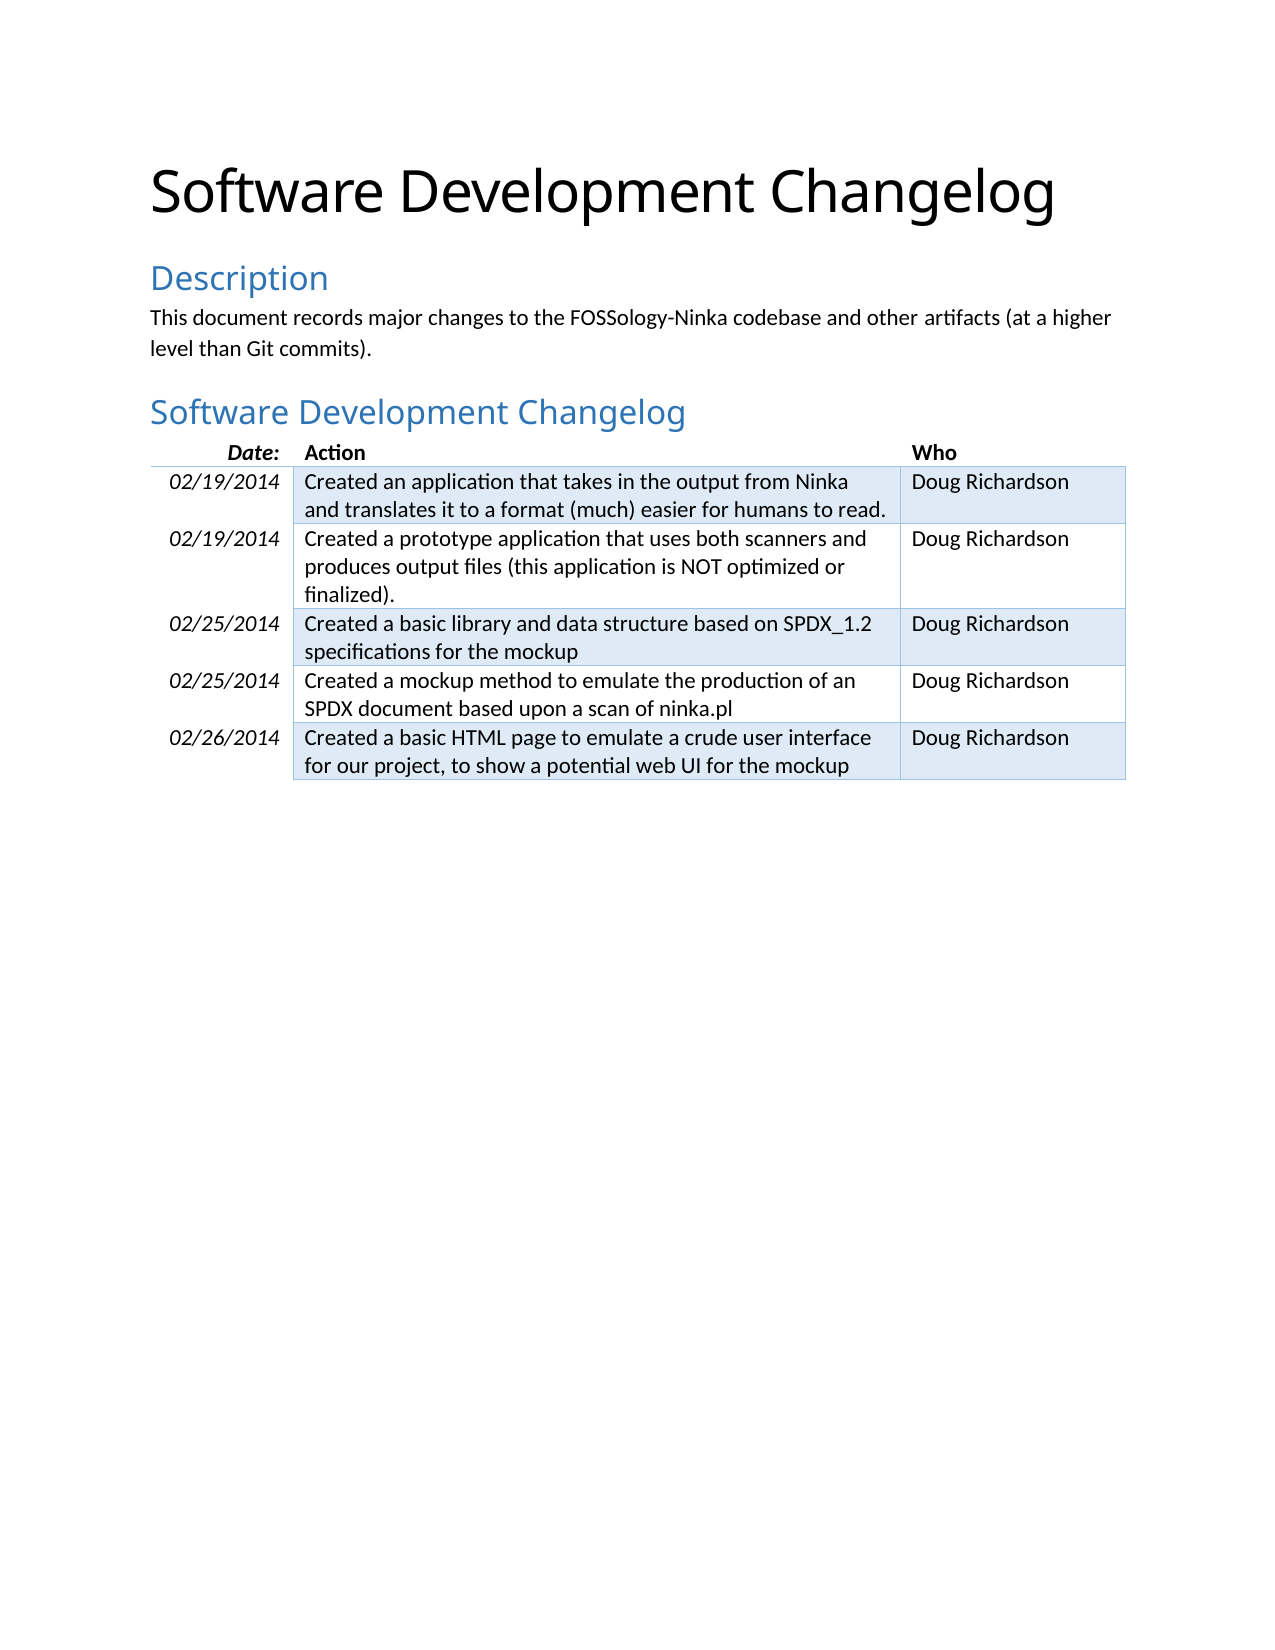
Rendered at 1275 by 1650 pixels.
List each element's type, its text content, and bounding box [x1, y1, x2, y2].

table_cell Doug Richardson [901, 467, 1125, 523]
title Software Development Changelog [150, 150, 1125, 229]
table_cell 02/25/2014 [151, 608, 293, 665]
table_cell Created an application that takes in the output from Ninka and translates it to a format (much) easier for humans to read. [294, 467, 900, 523]
table_cell Doug Richardson [901, 723, 1125, 779]
subtitle Description [150, 254, 1125, 300]
table_cell Doug Richardson [901, 666, 1125, 722]
table_cell Created a prototype application that uses both scanners and produces output files (this application is NOT optimized or finalized). [294, 524, 900, 608]
text This document records major changes to the FOSSology-Ninka codebase and other artifacts (at a higher level than Git commits). [150, 303, 1125, 362]
table_header Action [293, 438, 900, 466]
table_cell Created a mockup method to emulate the production of an SPDX document based upon a scan of ninka.pl [294, 666, 900, 722]
table_header Who [900, 438, 1126, 466]
table_cell 02/25/2014 [151, 665, 293, 722]
table_cell 02/26/2014 [151, 722, 293, 779]
subtitle Software Development Changelog [150, 389, 1125, 434]
table_cell Created a basic HTML page to emulate a crude user interface for our project, to show a potential web UI for the mockup [294, 723, 900, 779]
table_cell Created a basic library and data structure based on SPDX_1.2 specifications for the mockup [294, 609, 900, 665]
table_cell 02/19/2014 [151, 467, 293, 523]
table_cell Doug Richardson [901, 609, 1125, 665]
table_header Date: [151, 438, 293, 466]
table_cell Doug Richardson [901, 524, 1125, 608]
table_cell 02/19/2014 [151, 523, 293, 608]
